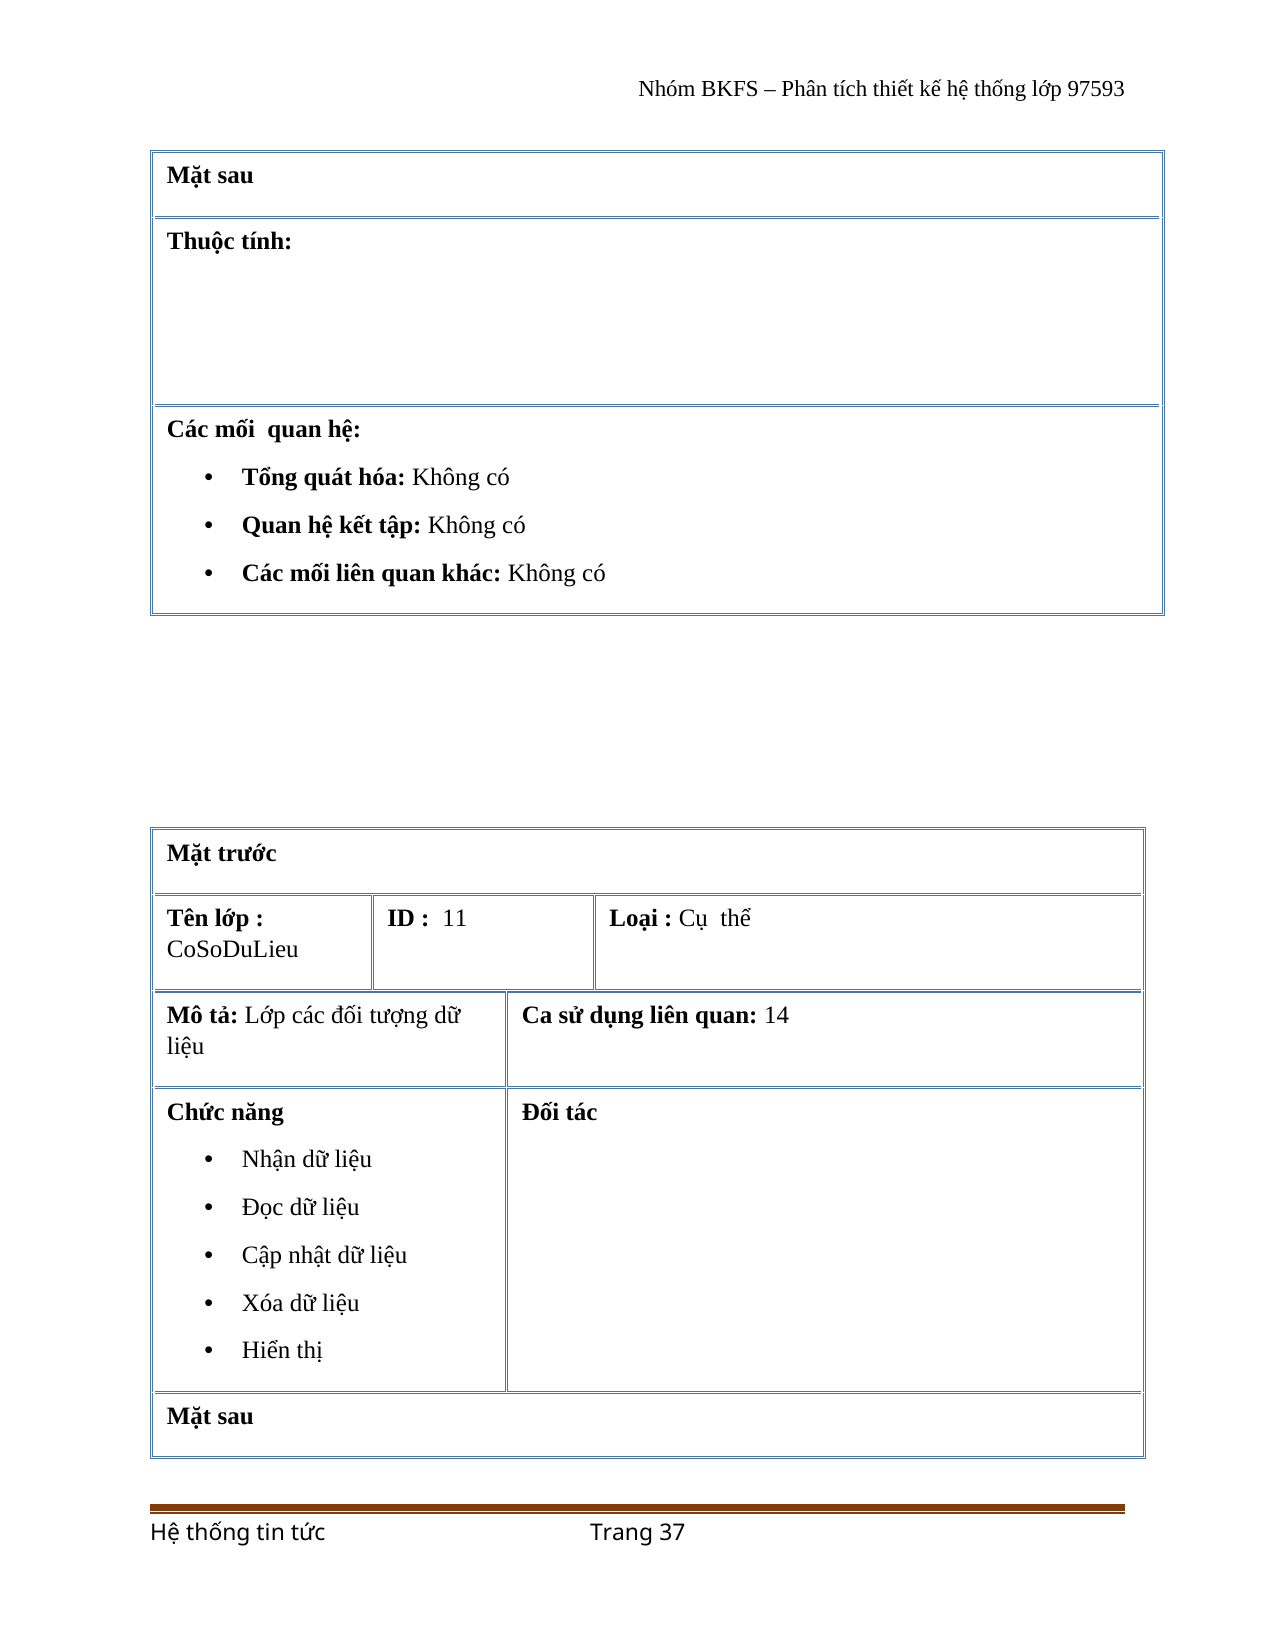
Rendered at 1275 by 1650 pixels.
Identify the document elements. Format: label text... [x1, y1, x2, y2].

table_cell Mô tả: Lớp các đối tượng dữ liệu [152, 989, 507, 1086]
table_cell ID : 11 [374, 896, 593, 989]
table_cell Mặt sau [153, 1391, 1143, 1456]
table_cell Loại : Cụ thể [596, 893, 1143, 989]
table_cell Tên lớp : CoSoDuLieu [153, 893, 371, 989]
table_cell Mặt sau [153, 153, 1162, 216]
table_cell Chức năng Nhận dữ liệu Đọc dữ liệu Cập nhật dữ liệu Xóa dữ liệu Hiển thị [152, 1086, 507, 1391]
table_cell Các mối quan hệ: Tổng quát hóa: Không có Quan hệ kết tập: Không có Các mối liên quan khác: Không có [153, 404, 1162, 613]
table_cell Thuộc tính: [153, 216, 1162, 403]
table_cell Đối tác [507, 1086, 1144, 1391]
table_header Mặt trước [153, 830, 1143, 893]
table_cell Ca sử dụng liên quan: 14 [507, 989, 1144, 1086]
